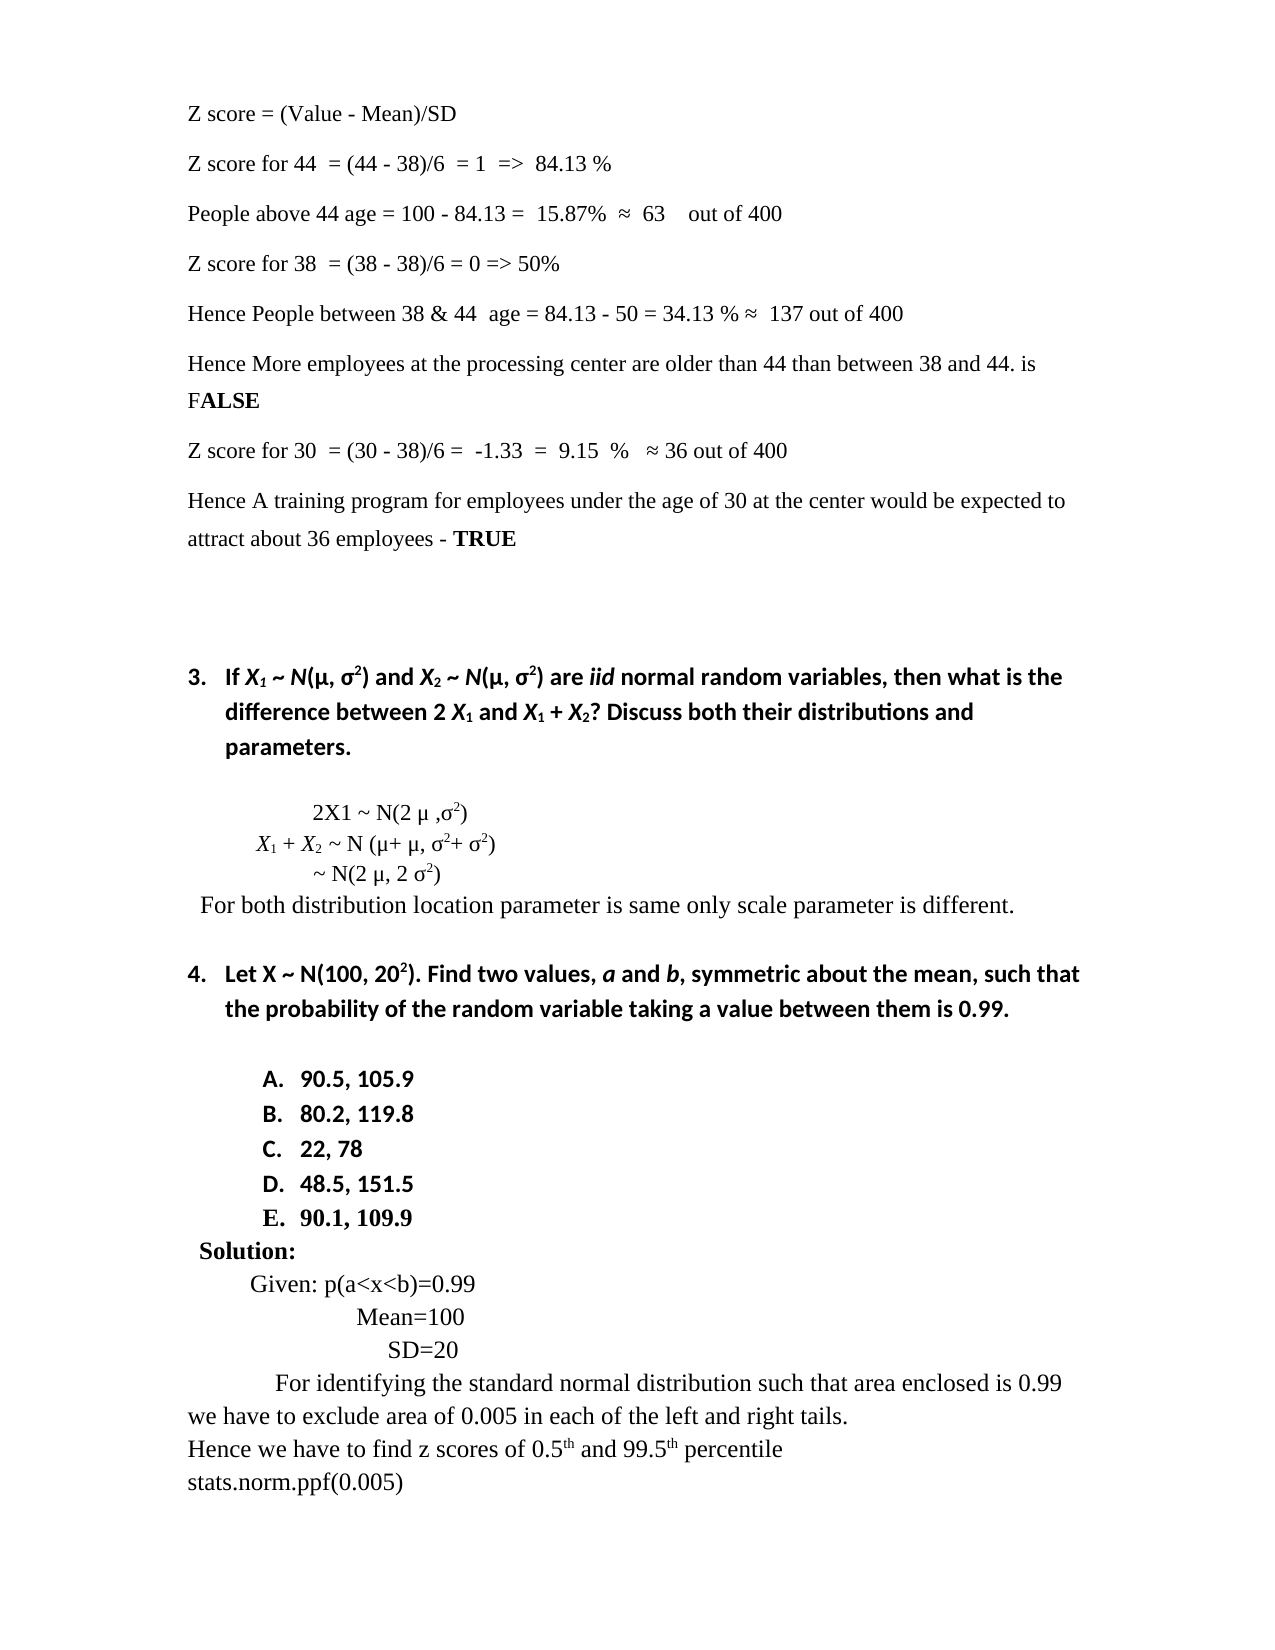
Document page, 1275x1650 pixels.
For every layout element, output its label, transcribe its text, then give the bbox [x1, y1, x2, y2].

text Hence A training program for employees under the age of 30 at the center would be expected to attract about 36 employees - TRUE [187, 476, 1087, 551]
list 22, 78 [262, 1133, 1087, 1164]
text Hence More employees at the processing center are older than 44 than between 38 and 44. is FALSE [187, 339, 1087, 414]
text Solution: [187, 1236, 1087, 1265]
text Mean=100 [187, 1302, 1087, 1331]
text ~ N(2 μ, 2 σ2) [187, 860, 1087, 886]
text X1 + X2 ~ N (μ+ μ, σ2+ σ2) [187, 830, 1087, 856]
text 2X1 ~ N(2 μ ,σ2) [187, 799, 1087, 825]
list 90.5, 105.9 [262, 1063, 1087, 1094]
list 48.5, 151.5 [262, 1168, 1087, 1199]
list 90.1, 109.9 [262, 1203, 1087, 1232]
list 80.2, 119.8 [262, 1098, 1087, 1129]
text SD=20 [187, 1335, 1087, 1364]
text For identifying the standard normal distribution such that area enclosed is 0.99 we have to exclude area of 0.005 in each of the left and right tails. [187, 1368, 1087, 1430]
text Given: p(a<x<b)=0.99 [187, 1269, 1087, 1298]
text stats.norm.ppf(0.005) [187, 1467, 1087, 1496]
text Hence People between 38 & 44 age = 84.13 - 50 = 34.13 % ≈ 137 out of 400 [187, 289, 1087, 326]
text People above 44 age = 100 - 84.13 = 15.87% ≈ 63 out of 400 [187, 189, 1087, 226]
text Z score for 44 = (44 - 38)/6 = 1 => 84.13 % [187, 139, 1087, 176]
list Let X ~ N(100, 202). Find two values, a and b, symmetric about the mean, such that the probability of the random variable taking a value between them is 0.99. [187, 958, 1087, 1024]
text Z score = (Value - Mean)/SD [187, 89, 1087, 126]
list If X1 ~ N(μ, σ2) and X2 ~ N(μ, σ2) are iid normal random variables, then what is the difference between 2 X1 and X1 + X2? Discuss both their distributions and parameters. [187, 661, 1087, 762]
text For both distribution location parameter is same only scale parameter is different. [187, 890, 1087, 919]
text Hence we have to find z scores of 0.5th and 99.5th percentile [187, 1434, 1087, 1463]
text Z score for 30 = (30 - 38)/6 = -1.33 = 9.15 % ≈ 36 out of 400 [187, 426, 1087, 464]
text Z score for 38 = (38 - 38)/6 = 0 => 50% [187, 239, 1087, 276]
